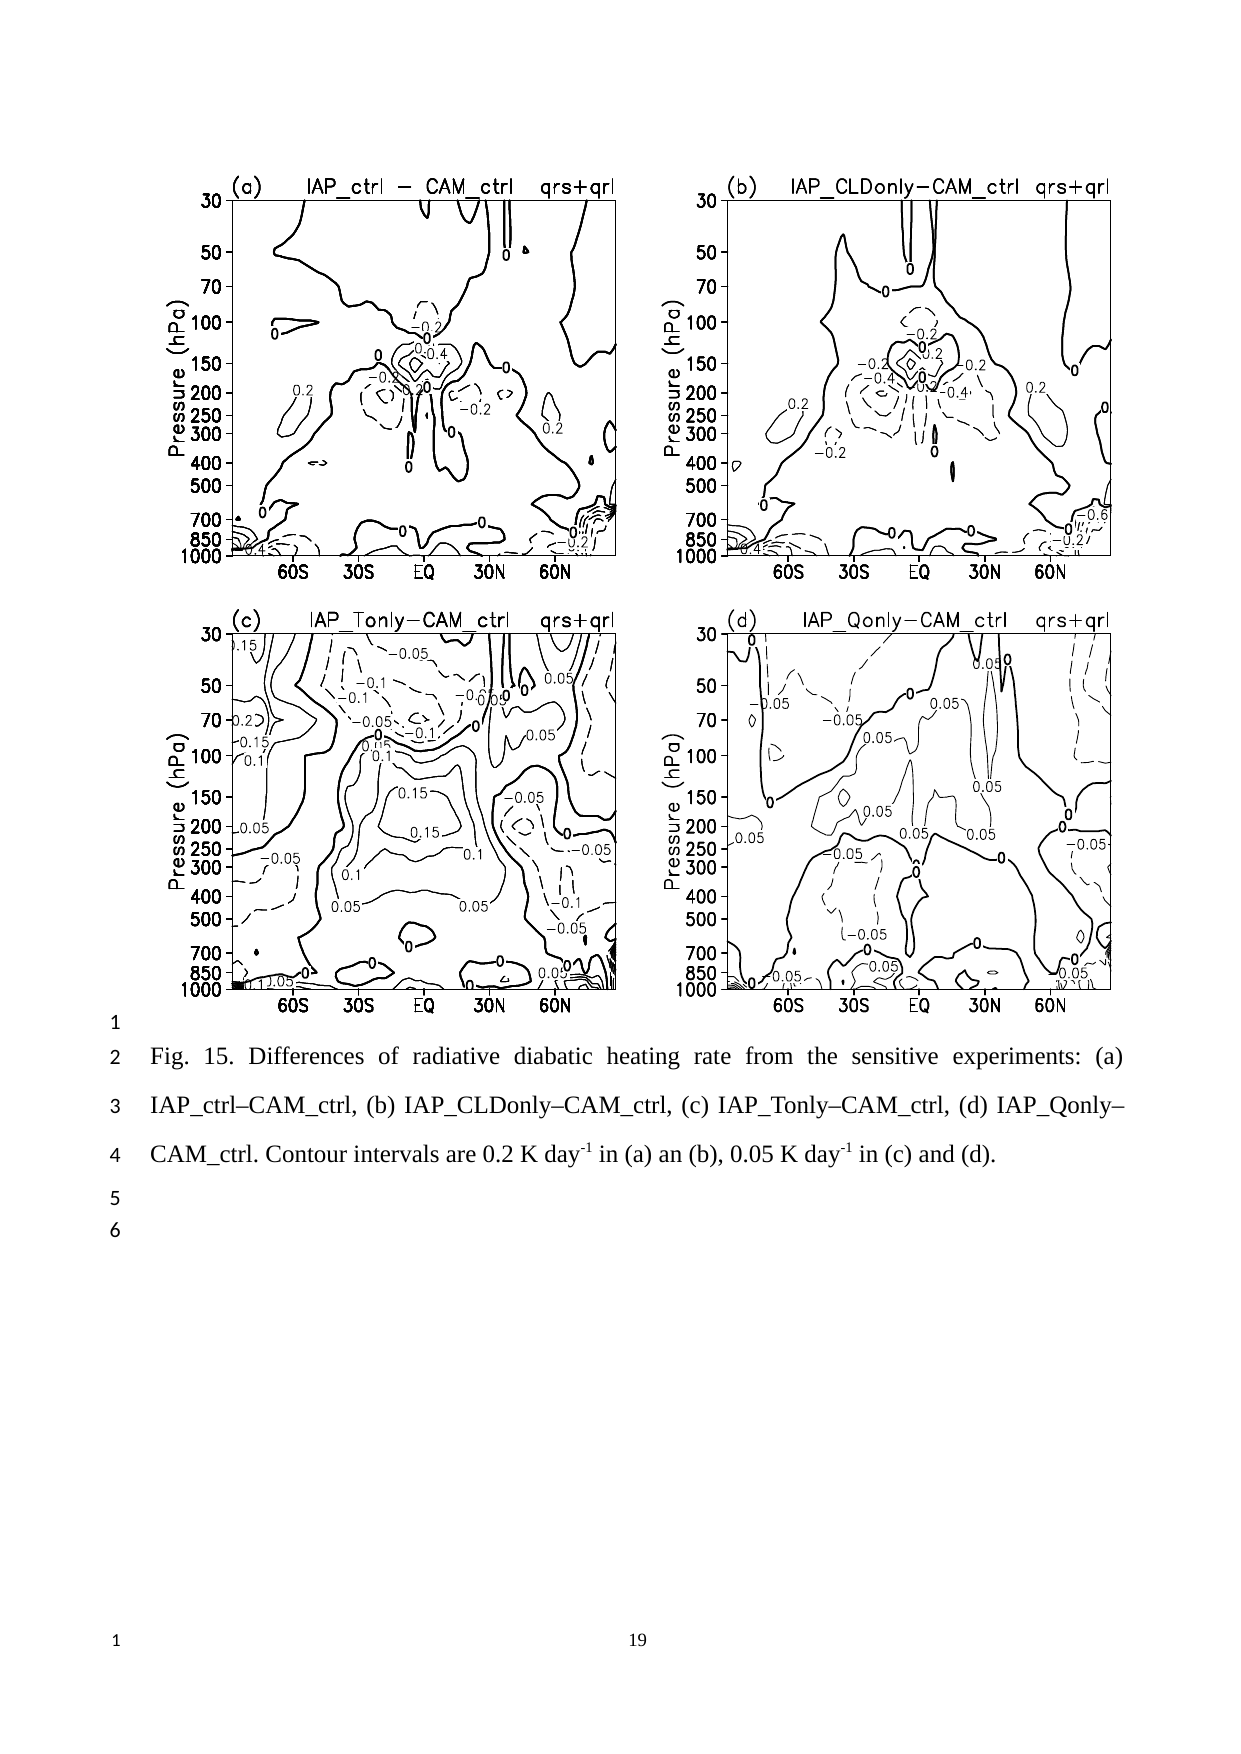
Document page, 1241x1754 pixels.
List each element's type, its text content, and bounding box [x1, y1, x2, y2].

text Fig. 15. Differences of radiative diabatic heating rate from the sensitive experiments: (a) IAP_ctrl–CAM_ctrl, (b) IAP_CLDonly–CAM_ctrl, (c) IAP_Tonly–CAM_ctrl, (d) IAP_Qonly–CAM_ctrl. Contour intervals are 0.2 K day (a) an (b), 0.05 K day (c) and (d). [150, 1039, 1125, 1169]
